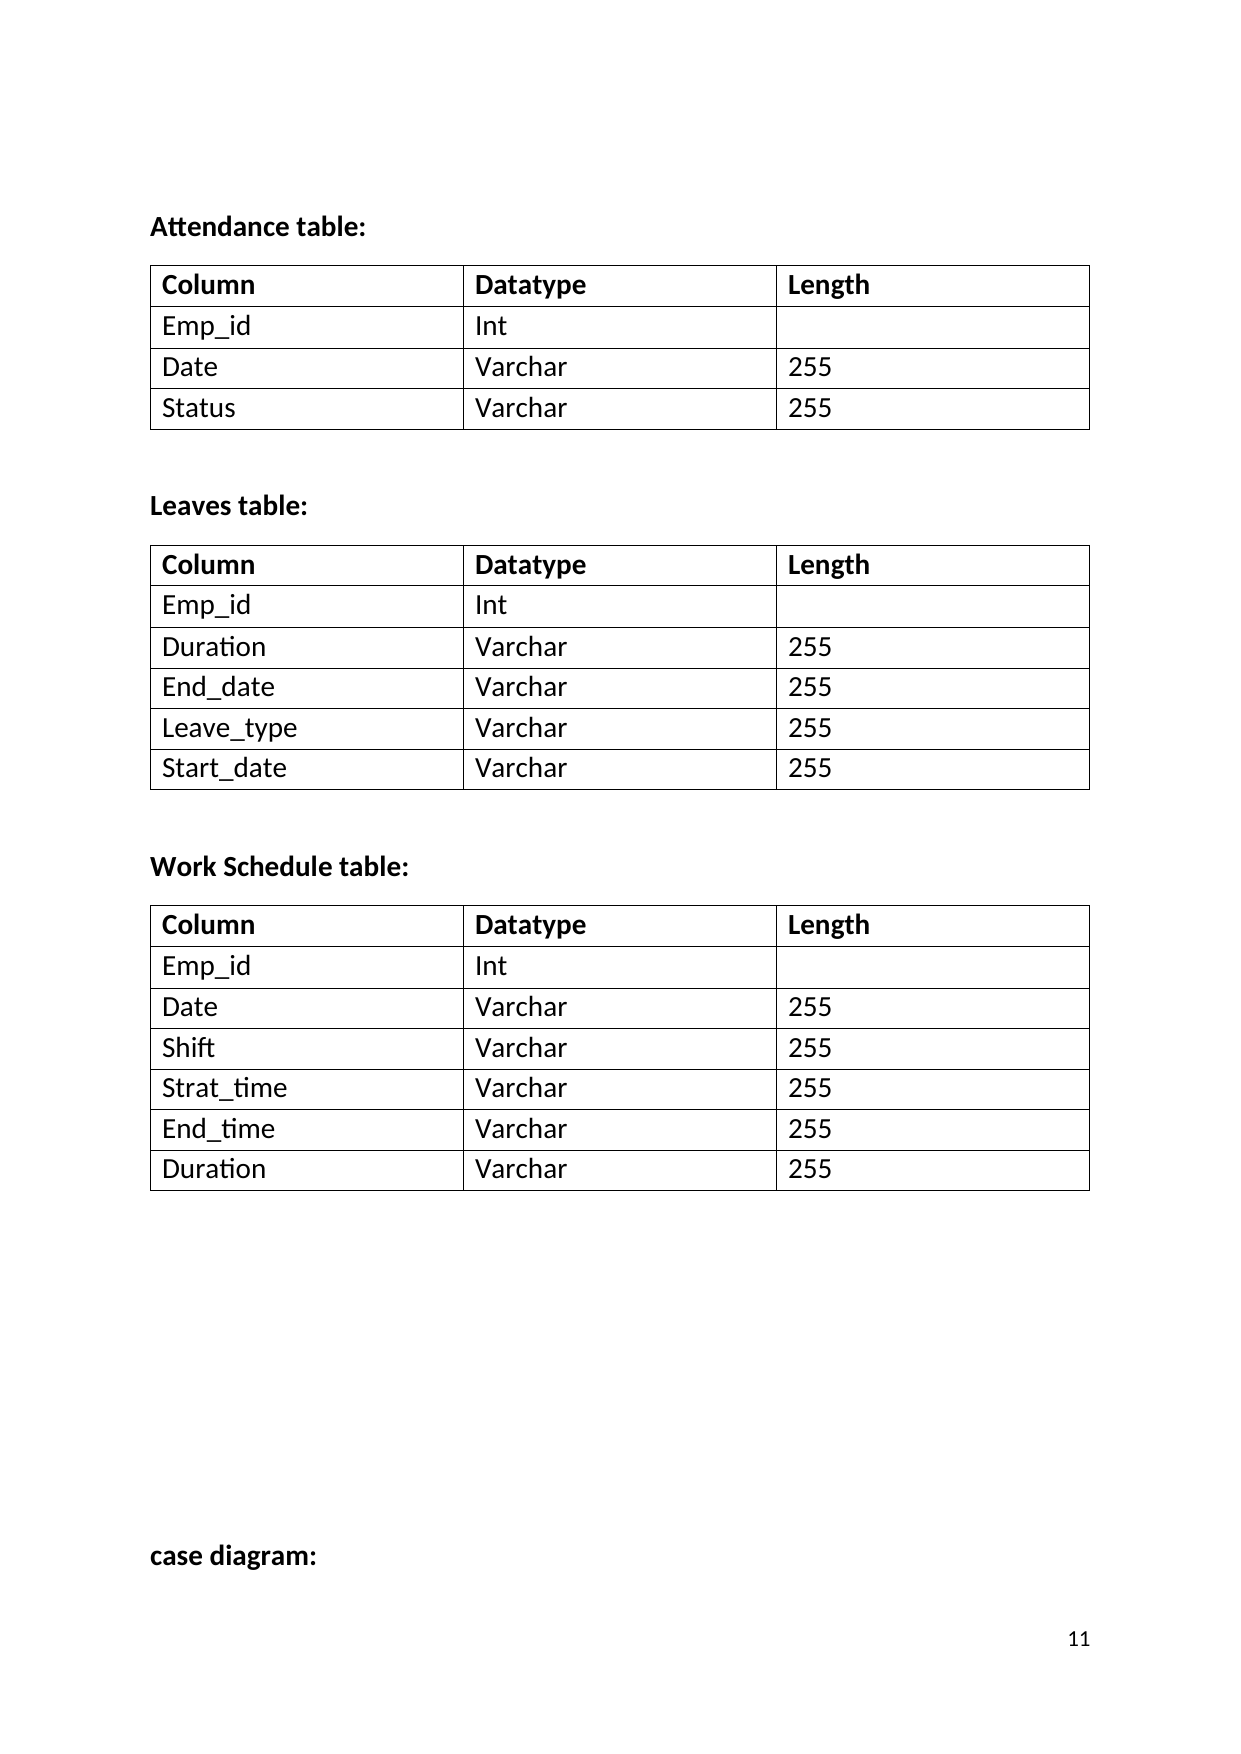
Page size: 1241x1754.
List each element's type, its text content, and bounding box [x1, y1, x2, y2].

table_cell 255 [777, 1110, 1089, 1149]
table_cell Int [464, 307, 776, 347]
table_cell 255 [777, 669, 1089, 708]
table_header Datatype [464, 546, 776, 585]
table_cell 255 [777, 1151, 1089, 1190]
table_cell Duration [151, 628, 463, 667]
table_cell 255 [777, 1070, 1089, 1109]
table_cell Varchar [464, 349, 776, 388]
table_cell 255 [777, 349, 1089, 388]
text Leaves table: [150, 487, 1090, 523]
table_cell End_time [151, 1110, 463, 1149]
table_header Length [777, 906, 1089, 946]
table_cell Date [151, 349, 463, 388]
table_cell Status [151, 389, 463, 428]
table_cell Date [151, 989, 463, 1028]
table_cell [777, 307, 1089, 347]
table_header Column [151, 546, 463, 585]
table_cell Varchar [464, 1029, 776, 1068]
table_header Datatype [464, 266, 776, 306]
table_cell Varchar [464, 1070, 776, 1109]
table_cell Varchar [464, 750, 776, 789]
table_cell Emp_id [151, 947, 463, 987]
table_cell Varchar [464, 389, 776, 428]
table_header Column [151, 266, 463, 306]
table_cell Strat_time [151, 1070, 463, 1109]
table_cell End_date [151, 669, 463, 708]
table_header Length [777, 546, 1089, 585]
table_cell 255 [777, 628, 1089, 667]
table_cell [777, 586, 1089, 627]
table_cell 255 [777, 1029, 1089, 1068]
table_cell Shift [151, 1029, 463, 1068]
table_cell 255 [777, 750, 1089, 789]
table_cell [777, 947, 1089, 987]
table_header Length [777, 266, 1089, 306]
table_cell Varchar [464, 669, 776, 708]
table_cell Int [464, 947, 776, 987]
table_cell Duration [151, 1151, 463, 1190]
text Work Schedule table: [150, 848, 1090, 883]
table_cell Emp_id [151, 586, 463, 627]
table_cell Leave_type [151, 709, 463, 748]
text case diagram: [150, 1537, 1090, 1572]
table_cell Emp_id [151, 307, 463, 347]
table_cell Int [464, 586, 776, 627]
table_cell Varchar [464, 628, 776, 667]
table_cell Varchar [464, 989, 776, 1028]
table_header Datatype [464, 906, 776, 946]
table_cell 255 [777, 989, 1089, 1028]
table_header Column [151, 906, 463, 946]
table_cell 255 [777, 709, 1089, 748]
text Attendance table: [150, 208, 1090, 243]
table_cell Varchar [464, 1110, 776, 1149]
table_cell Varchar [464, 1151, 776, 1190]
table_cell Varchar [464, 709, 776, 748]
table_cell Start_date [151, 750, 463, 789]
table_cell 255 [777, 389, 1089, 428]
